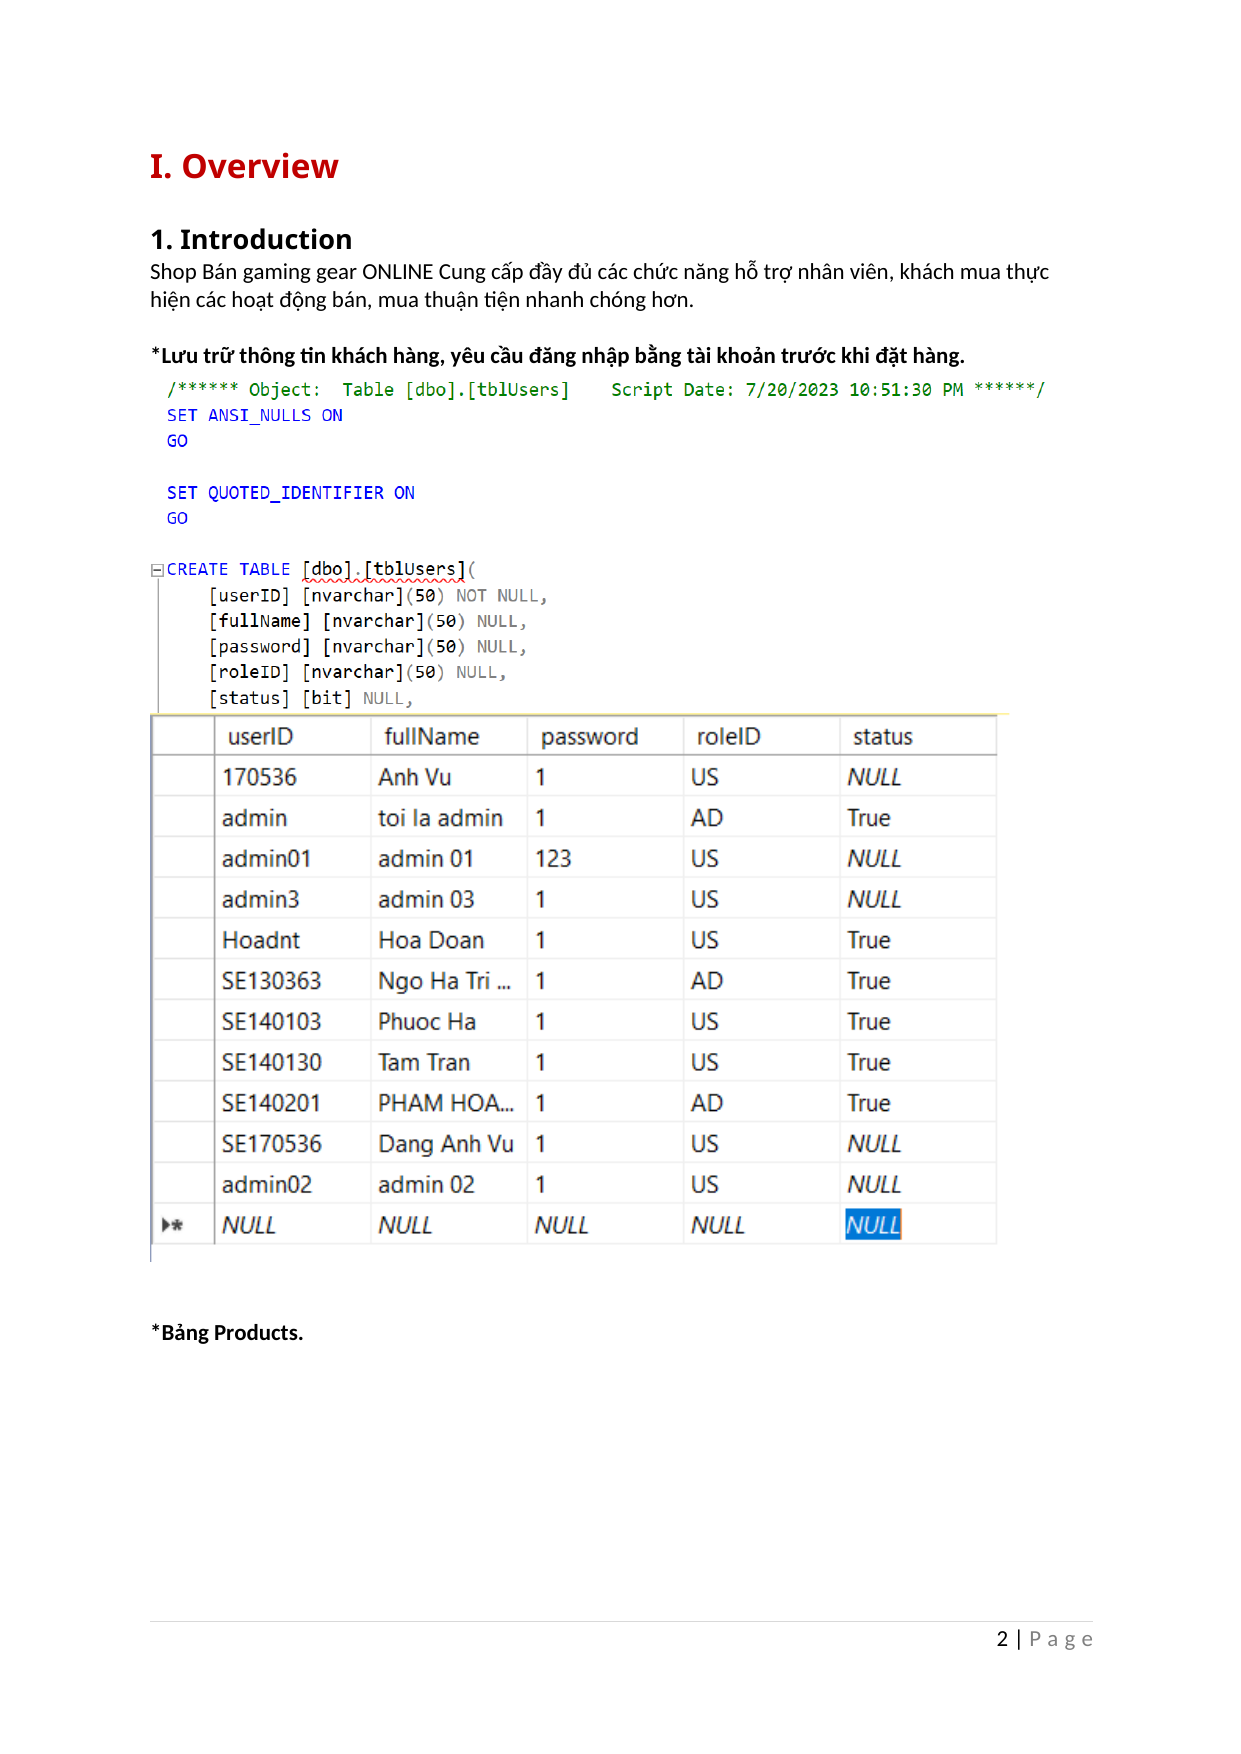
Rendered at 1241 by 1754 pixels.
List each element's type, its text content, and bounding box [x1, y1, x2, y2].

picture [150, 369, 1053, 1262]
text Shop Bán gaming gear ONLINE Cung cấp đầy đủ các chức năng hỗ trợ nhân viên, khách mua thực hiện các hoạt động bán, mua thuận tiện nhanh chóng hơn. [150, 257, 1093, 313]
text *Lưu trữ thông tin khách hàng, yêu cầu đăng nhập bằng tài khoản trước khi đặt hàng. [150, 341, 1093, 369]
subtitle Overview [150, 143, 1093, 188]
subtitle 1. Introduction [150, 221, 1093, 257]
text *Bảng Products. [150, 1318, 1093, 1346]
